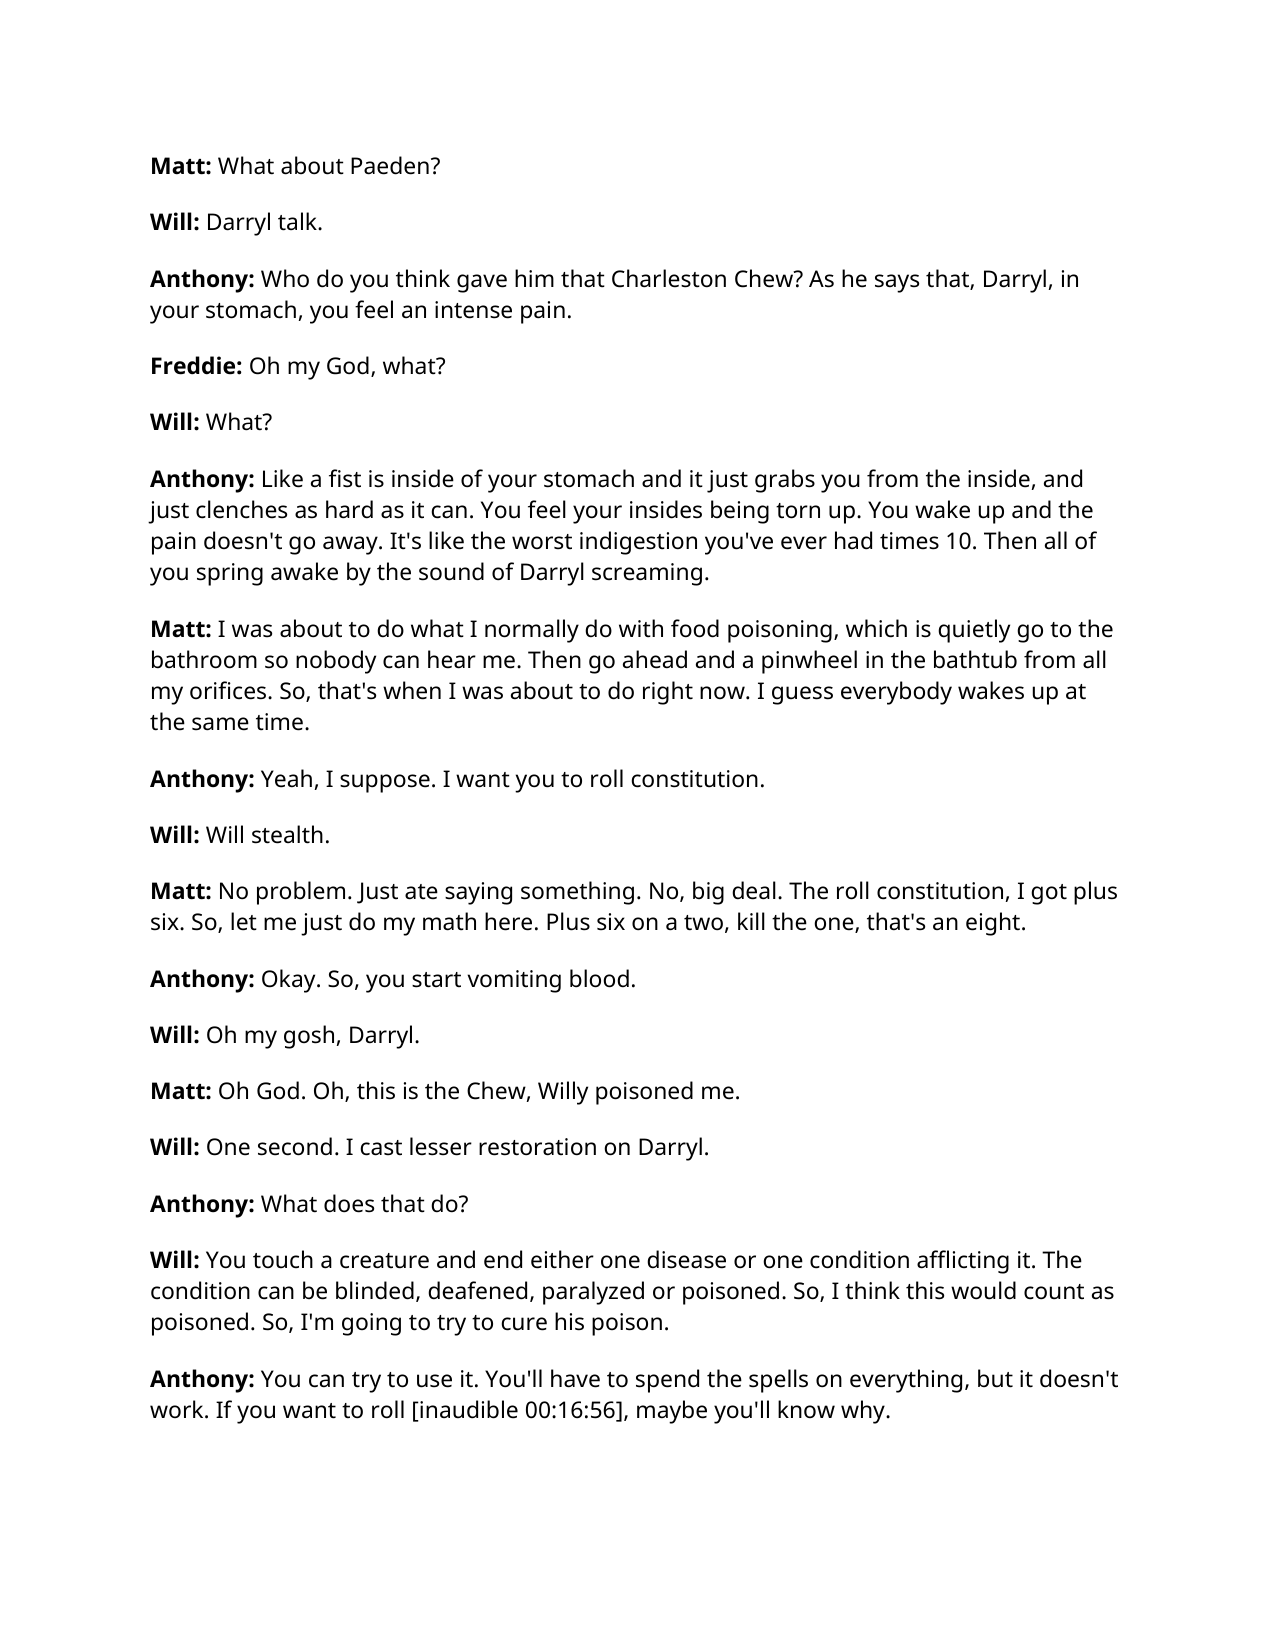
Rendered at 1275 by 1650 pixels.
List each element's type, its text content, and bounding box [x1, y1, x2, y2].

text Anthony: What does that do? [150, 1187, 1125, 1219]
text Anthony: You can try to use it. You'll have to spend the spells on everything, but it doesn't work. If you want to roll [inaudible 00:16:56], maybe you'll know why. [150, 1362, 1125, 1425]
text Will: What? [150, 406, 1125, 437]
text Freddie: Oh my God, what? [150, 350, 1125, 381]
text Anthony: Like a fist is inside of your stomach and it just grabs you from the inside, and just clenches as hard as it can. You feel your insides being torn up. You wake up and the pain doesn't go away. It's like the worst indigestion you've ever had times 10. Then all of you spring awake by the sound of Darryl screaming. [150, 462, 1125, 587]
text Will: Darryl talk. [150, 206, 1125, 237]
text Will: Will stealth. [150, 819, 1125, 850]
text Anthony: Yeah, I suppose. I want you to roll constitution. [150, 762, 1125, 794]
text Will: Oh my gosh, Darryl. [150, 1019, 1125, 1050]
text Anthony: Okay. So, you start vomiting blood. [150, 962, 1125, 994]
text Matt: No problem. Just ate saying something. No, big deal. The roll constitution, I got plus six. So, let me just do my math here. Plus six on a two, kill the one, that's an eight. [150, 875, 1125, 937]
text Will: One second. I cast lesser restoration on Darryl. [150, 1131, 1125, 1162]
text Matt: What about Paeden? [150, 150, 1125, 181]
text Matt: Oh God. Oh, this is the Chew, Willy poisoned me. [150, 1075, 1125, 1106]
text Will: You touch a creature and end either one disease or one condition afflicting it. The condition can be blinded, deafened, paralyzed or poisoned. So, I think this would count as poisoned. So, I'm going to try to cure his poison. [150, 1244, 1125, 1337]
text Matt: I was about to do what I normally do with food poisoning, which is quietly go to the bathroom so nobody can hear me. Then go ahead and a pinwheel in the bathtub from all my orifices. So, that's when I was about to do right now. I guess everybody wakes up at the same time. [150, 612, 1125, 737]
text Anthony: Who do you think gave him that Charleston Chew? As he says that, Darryl, in your stomach, you feel an intense pain. [150, 262, 1125, 325]
